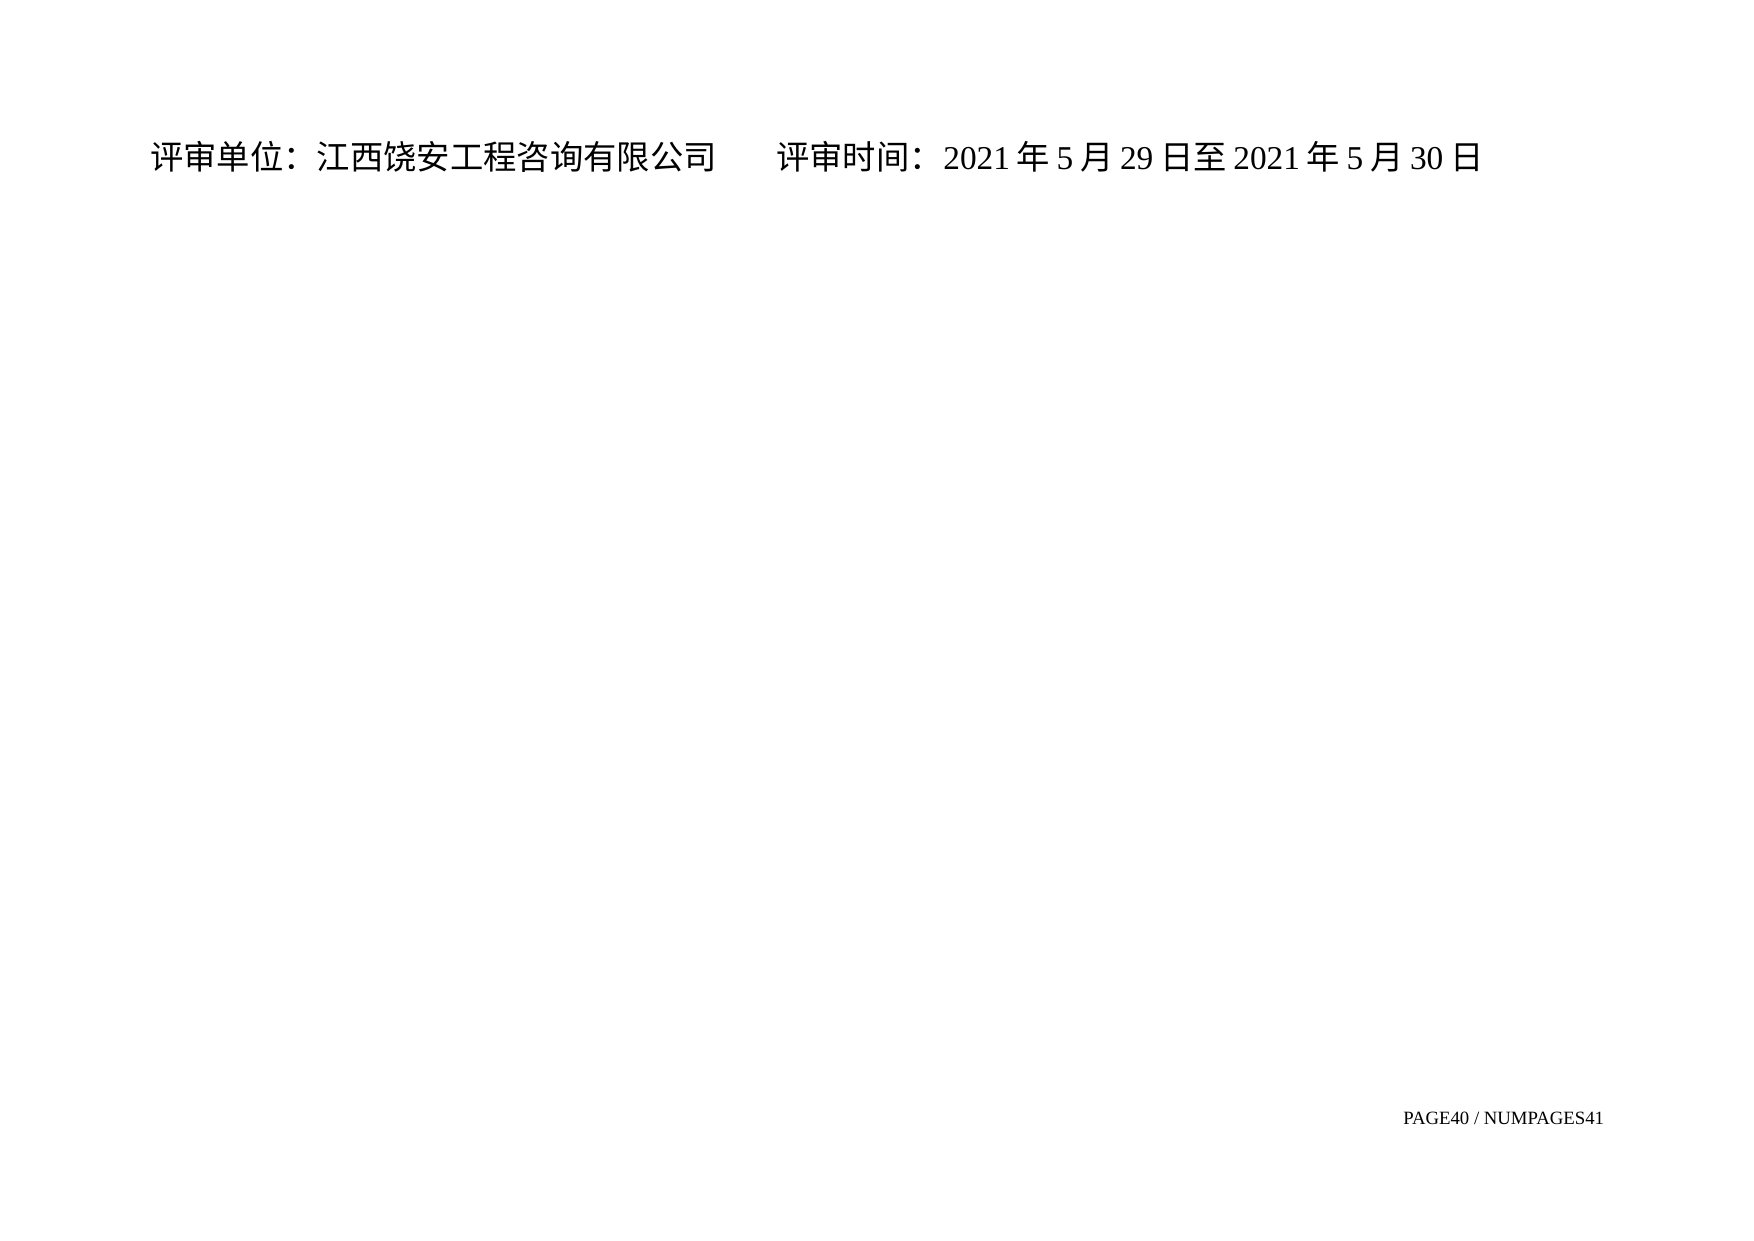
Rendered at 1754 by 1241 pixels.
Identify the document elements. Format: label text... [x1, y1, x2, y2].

text 评审单位：江西饶安工程咨询有限公司 评审时间：2021年5月29日至2021年5月30日 [150, 122, 1604, 187]
